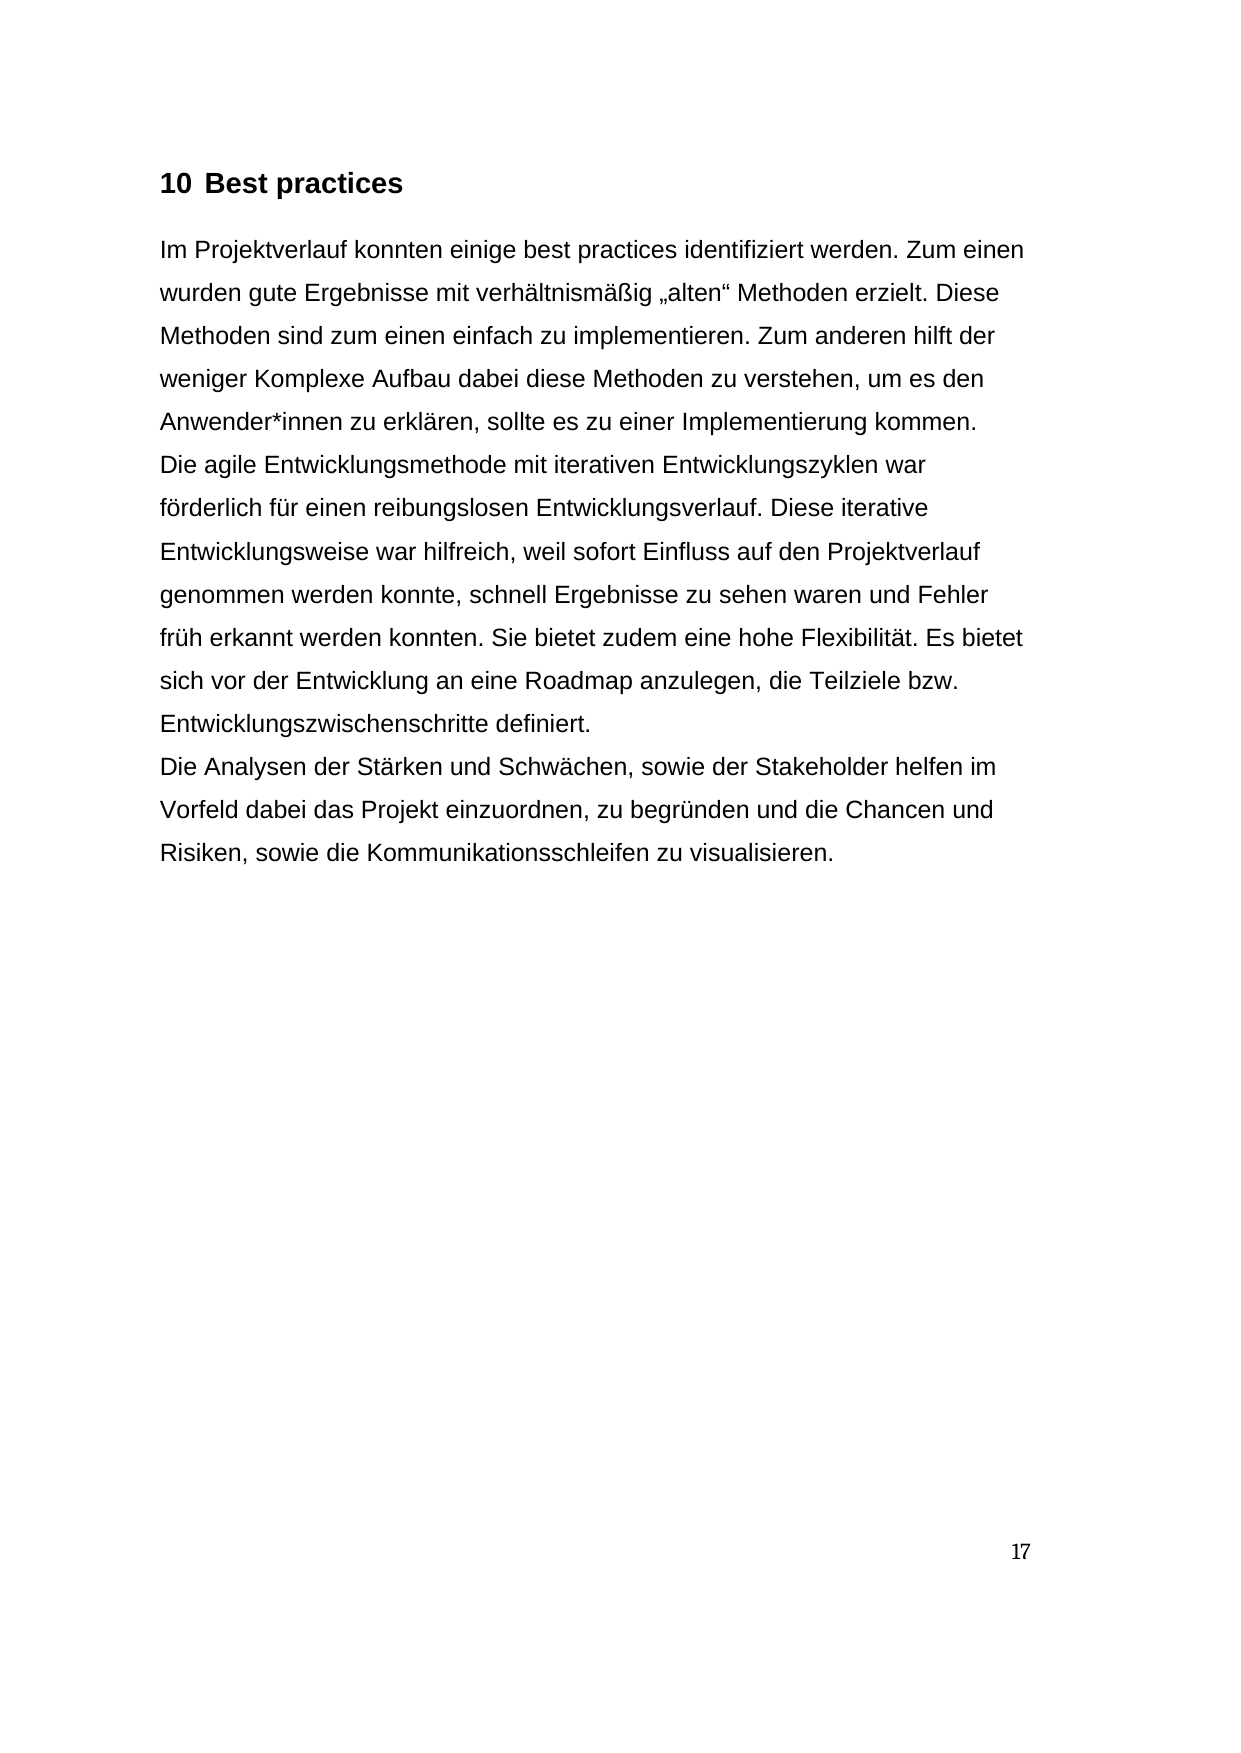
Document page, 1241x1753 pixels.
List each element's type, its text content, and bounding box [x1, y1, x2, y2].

text Im Projektverlauf konnten einige best practices identifiziert werden. Zum einen wurden gute Ergebnisse mit verhältnismäßig „alten“ Methoden erzielt. Diese Methoden sind zum einen einfach zu implementieren. Zum anderen hilft der weniger Komplexe Aufbau dabei diese Methoden zu verstehen, um es den Anwender*innen zu erklären, sollte es zu einer Implementierung kommen. Die agile Entwicklungsmethode mit iterativen Entwicklungszyklen war förderlich für einen reibungslosen Entwicklungsverlauf. Diese iterative Entwicklungsweise war hilfreich, weil sofort Einfluss auf den Projektverlauf genommen werden konnte, schnell Ergebnisse zu sehen waren und Fehler früh erkannt werden konnten. Sie bietet zudem eine hohe Flexibilität. Es bietet sich vor der Entwicklung an eine Roadmap anzulegen, die Teilziele bzw. Entwicklungszwischenschritte definiert. Die Analysen der Stärken und Schwächen, sowie der Stakeholder helfen im Vorfeld dabei das Projekt einzuordnen, zu begründen und die Chancen und Risiken, sowie die Kommunikationsschleifen zu visualisieren. [159, 234, 1031, 867]
subtitle Best practices [159, 166, 957, 199]
